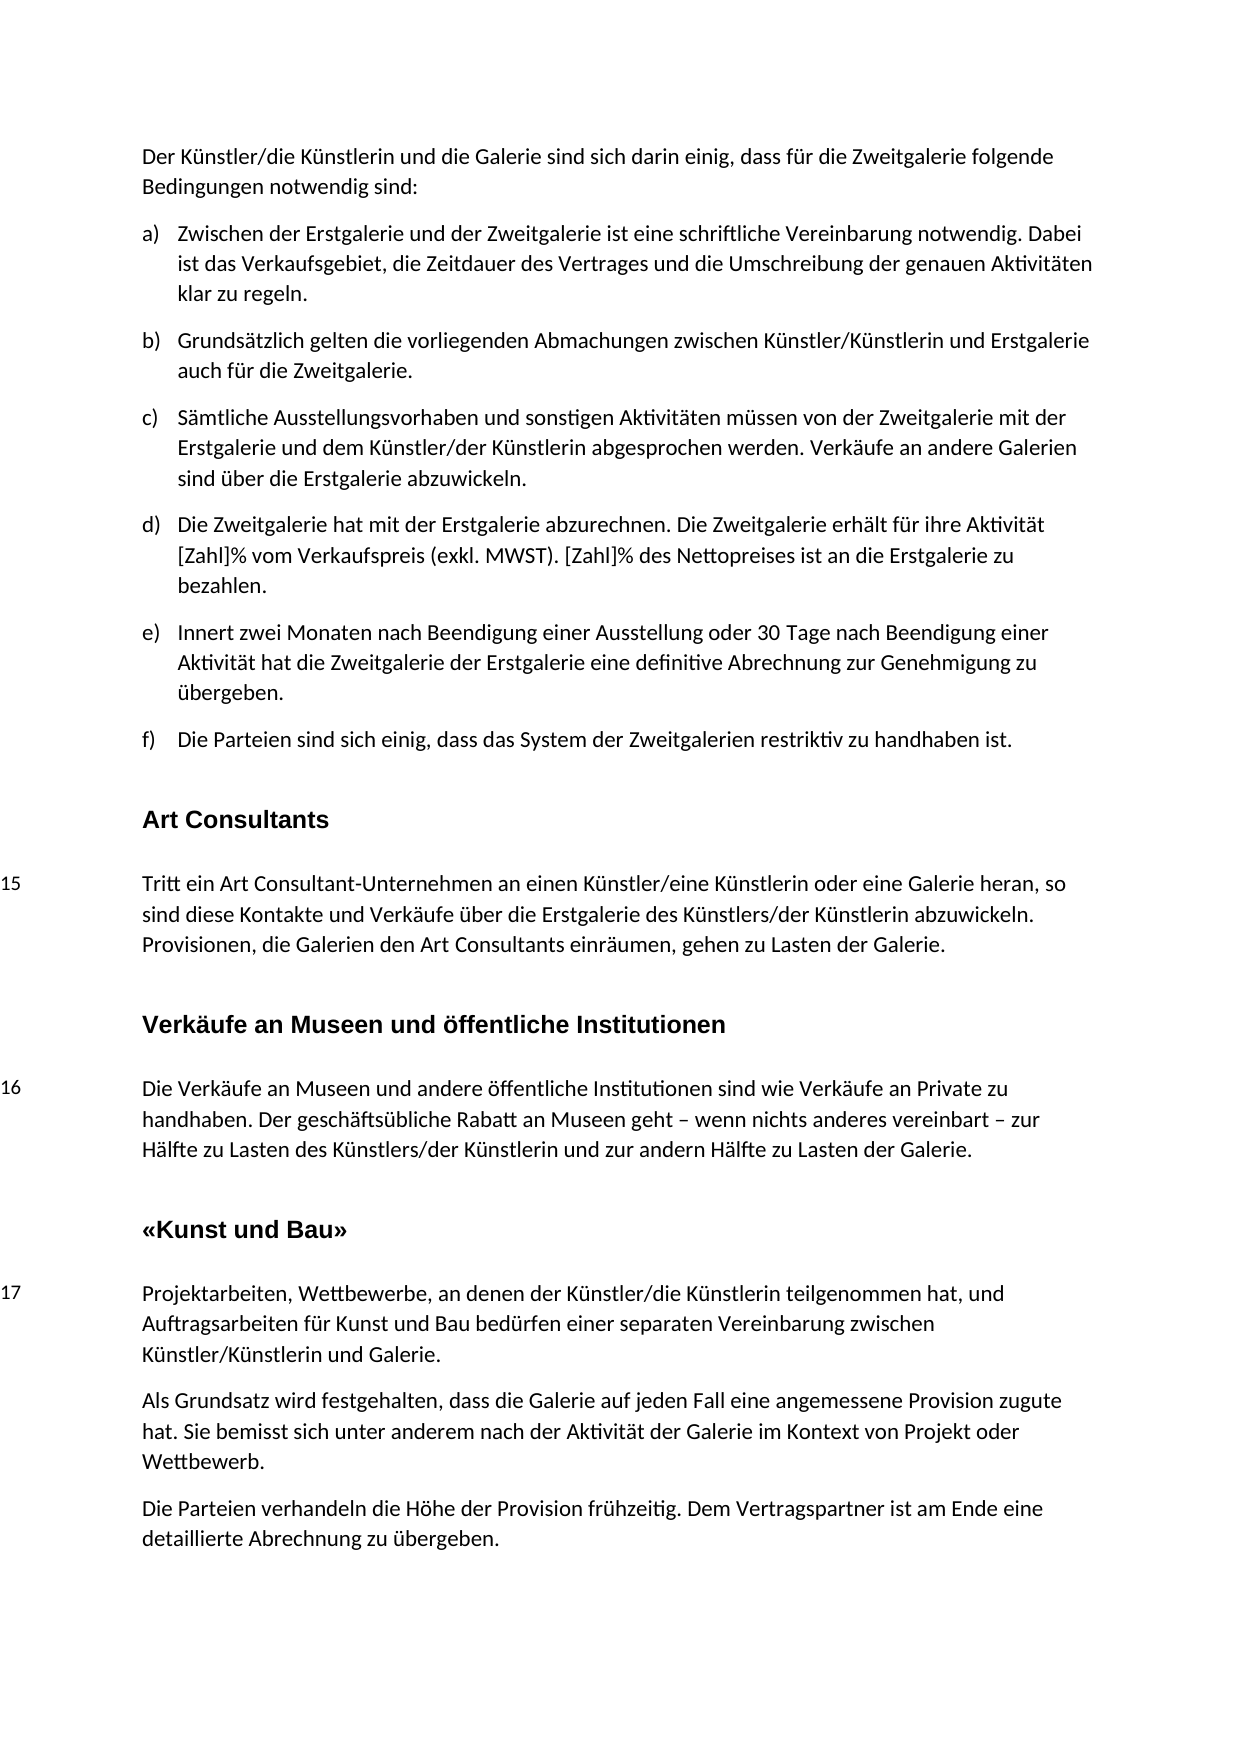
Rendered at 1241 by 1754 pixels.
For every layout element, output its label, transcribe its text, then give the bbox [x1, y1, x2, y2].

title «Kunst und Bau» [142, 1215, 1098, 1244]
text 17 [0, 1279, 21, 1305]
text 15 [0, 870, 21, 895]
text Die Parteien verhandeln die Höhe der Provision frühzeitig. Dem Vertragspartner ist am Ende eine detaillierte Abrechnung zu übergeben. [142, 1494, 1098, 1552]
list d) Die Zweitgalerie hat mit der Erstgalerie abzurechnen. Die Zweitgalerie erhält für ihre Aktivität [Zahl]% vom Verkaufspreis (exkl. MWST). [Zahl]% des Nettopreises ist an die Erstgalerie zu bezahlen. [142, 511, 1098, 599]
text Die Verkäufe an Museen und andere öffentliche Institutionen sind wie Verkäufe an Private zu handhaben. Der geschäftsübliche Rabatt an Museen geht – wenn nichts anderes vereinbart – zur Hälfte zu Lasten des Künstlers/der Künstlerin und zur andern Hälfte zu Lasten der Galerie. [142, 1074, 1098, 1163]
text Tritt ein Art Consultant-Unternehmen an einen Künstler/eine Künstlerin oder eine Galerie heran, so sind diese Kontakte und Verkäufe über die Erstgalerie des Künstlers/der Künstlerin abzuwickeln. Provisionen, die Galerien den Art Consultants einräumen, gehen zu Lasten der Galerie. [142, 869, 1098, 958]
title Art Consultants [142, 805, 1098, 834]
list a) Zwischen der Erstgalerie und der Zweitgalerie ist eine schriftliche Vereinbarung notwendig. Dabei ist das Verkaufsgebiet, die Zeitdauer des Vertrages und die Umschreibung der genauen Aktivitäten klar zu regeln. [142, 219, 1098, 307]
text Als Grundsatz wird festgehalten, dass die Galerie auf jeden Fall eine angemessene Provision zugute hat. Sie bemisst sich unter anderem nach der Aktivität der Galerie im Kontext von Projekt oder Wettbewerb. [142, 1387, 1098, 1475]
list b) Grundsätzlich gelten die vorliegenden Abmachungen zwischen Künstler/Künstlerin und Erstgalerie auch für die Zweitgalerie. [142, 326, 1098, 384]
title Verkäufe an Museen und öffentliche Institutionen [142, 1010, 1098, 1039]
text Projektarbeiten, Wettbewerbe, an denen der Künstler/die Künstlerin teilgenommen hat, und Auftragsarbeiten für Kunst und Bau bedürfen einer separaten Vereinbarung zwischen Künstler/Künstlerin und Galerie. [142, 1279, 1098, 1368]
text Der Künstler/die Künstlerin und die Galerie sind sich darin einig, dass für die Zweitgalerie folgende Bedingungen notwendig sind: [142, 142, 1098, 200]
list c) Sämtliche Ausstellungsvorhaben und sonstigen Aktivitäten müssen von der Zweitgalerie mit der Erstgalerie und dem Künstler/der Künstlerin abgesprochen werden. Verkäufe an andere Galerien sind über die Erstgalerie abzuwickeln. [142, 403, 1098, 492]
list e) Innert zwei Monaten nach Beendigung einer Ausstellung oder 30 Tage nach Beendigung einer Aktivität hat die Zweitgalerie der Erstgalerie eine definitive Abrechnung zur Genehmigung zu übergeben. [142, 618, 1098, 706]
list f) Die Parteien sind sich einig, dass das System der Zweitgalerien restriktiv zu handhaben ist. [142, 725, 1098, 753]
text 16 [0, 1074, 21, 1100]
